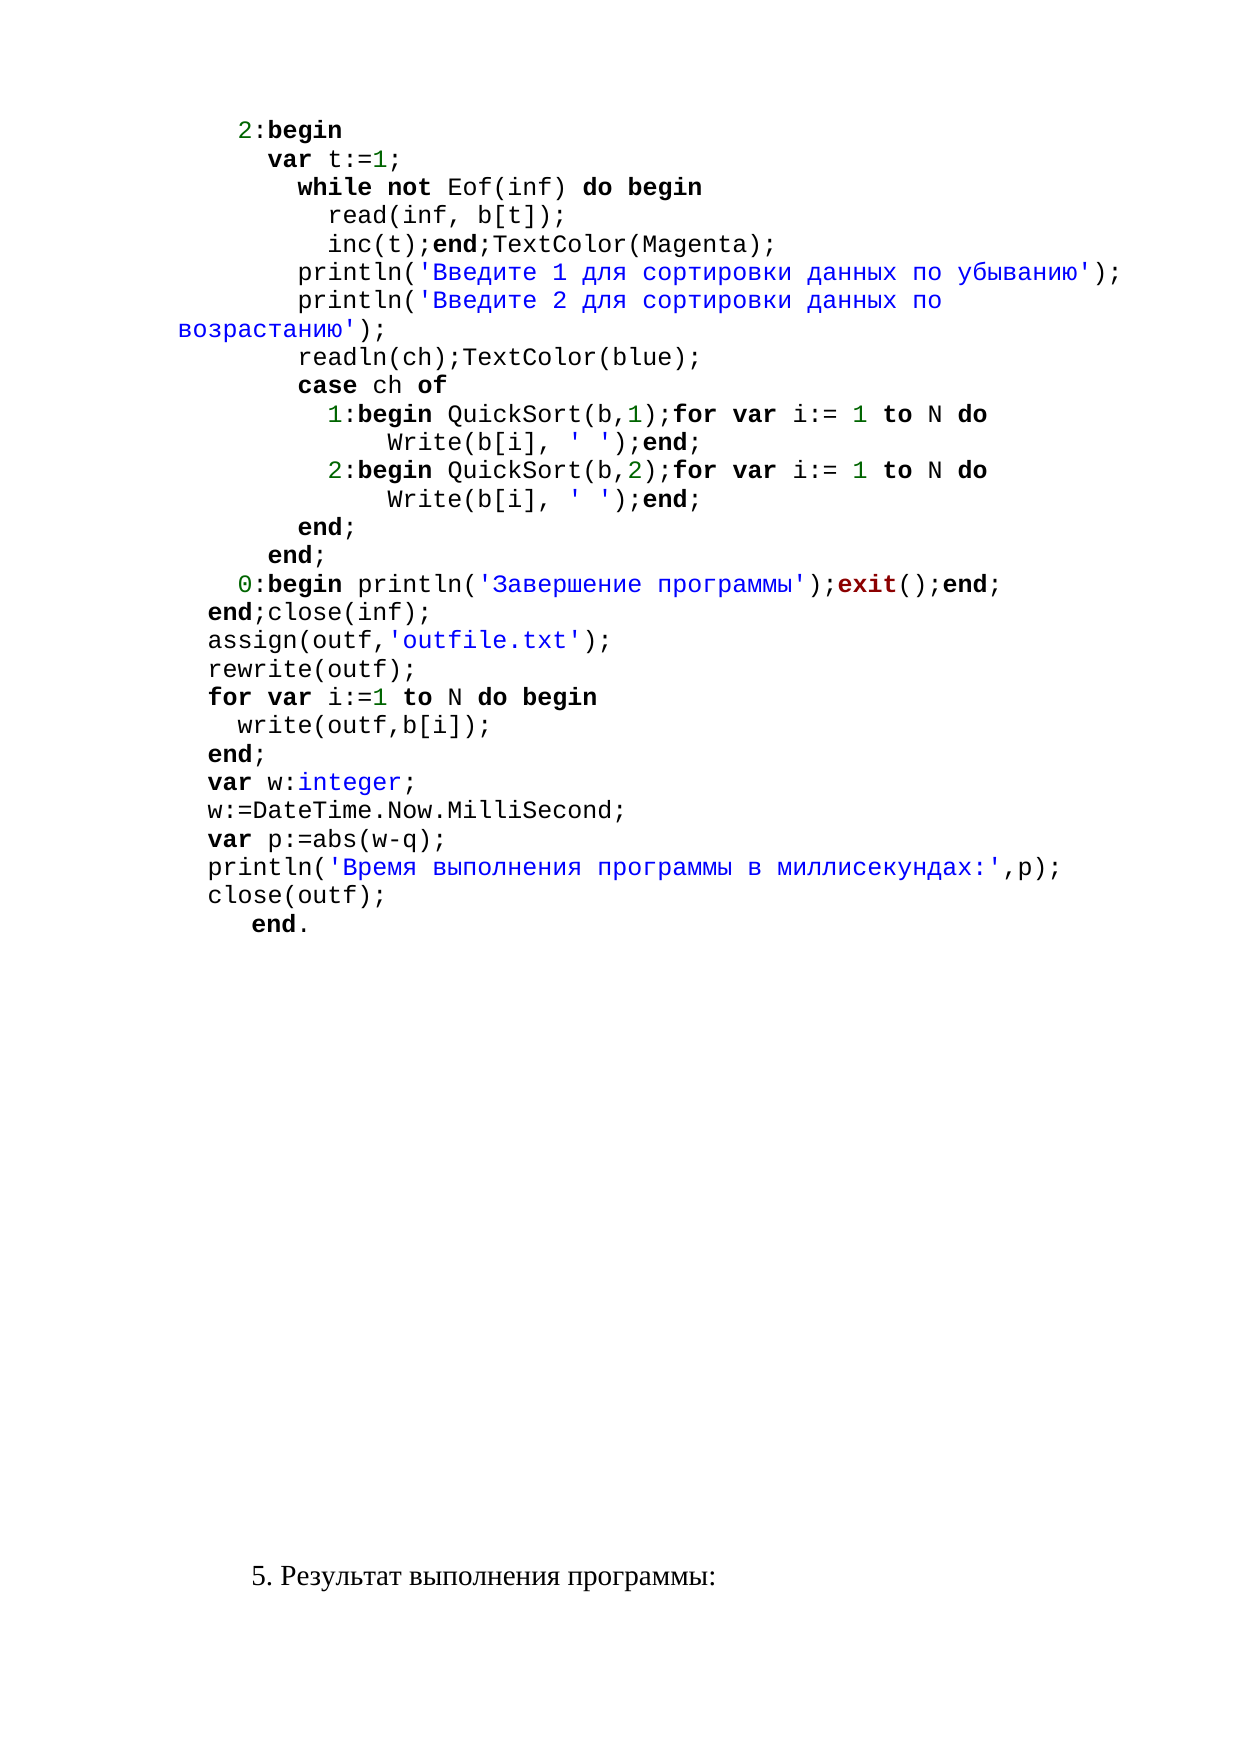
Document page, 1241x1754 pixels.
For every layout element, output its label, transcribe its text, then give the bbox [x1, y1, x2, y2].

text read(inf, b[t]); [177, 203, 1152, 231]
text readln(ch);TextColor(blue); [177, 345, 1152, 373]
text case ch of [177, 373, 1152, 401]
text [177, 288, 1152, 345]
text println('Время выполнения программы в миллисекундах:',p); [177, 855, 1152, 883]
text var t:=1; [177, 146, 1152, 175]
text for var i:=1 to N do begin [177, 685, 1152, 713]
text 2:begin QuickSort(b,2);for var i:= 1 to N do [177, 458, 1152, 486]
text Write(b[i], ' ');end; [177, 486, 1152, 515]
text 0:begin println('Завершение программы');exit();end; [177, 571, 1152, 600]
text end. [177, 911, 1152, 940]
text rewrite(outf); [177, 656, 1152, 685]
text end; [177, 543, 1152, 571]
text println('Введите 1 для сортировки данных по убыванию'); [177, 260, 1152, 288]
text 5. Результат выполнения программы: [177, 1558, 1152, 1591]
text var w:integer; [177, 770, 1152, 798]
text 1:begin QuickSort(b,1);for var i:= 1 to N do [177, 401, 1152, 430]
text assign(outf,'outfile.txt'); [177, 628, 1152, 656]
text var p:=abs(w-q); [177, 826, 1152, 855]
text end; [177, 515, 1152, 543]
text Write(b[i], ' ');end; [177, 430, 1152, 458]
text end;close(inf); [177, 600, 1152, 628]
text 2:begin [177, 118, 1152, 146]
text end; [177, 741, 1152, 770]
text inc(t);end;TextColor(Magenta); [177, 231, 1152, 260]
text w:=DateTime.Now.MilliSecond; [177, 798, 1152, 826]
text close(outf); [177, 883, 1152, 911]
text while not Eof(inf) do begin [177, 175, 1152, 203]
text write(outf,b[i]); [177, 713, 1152, 741]
